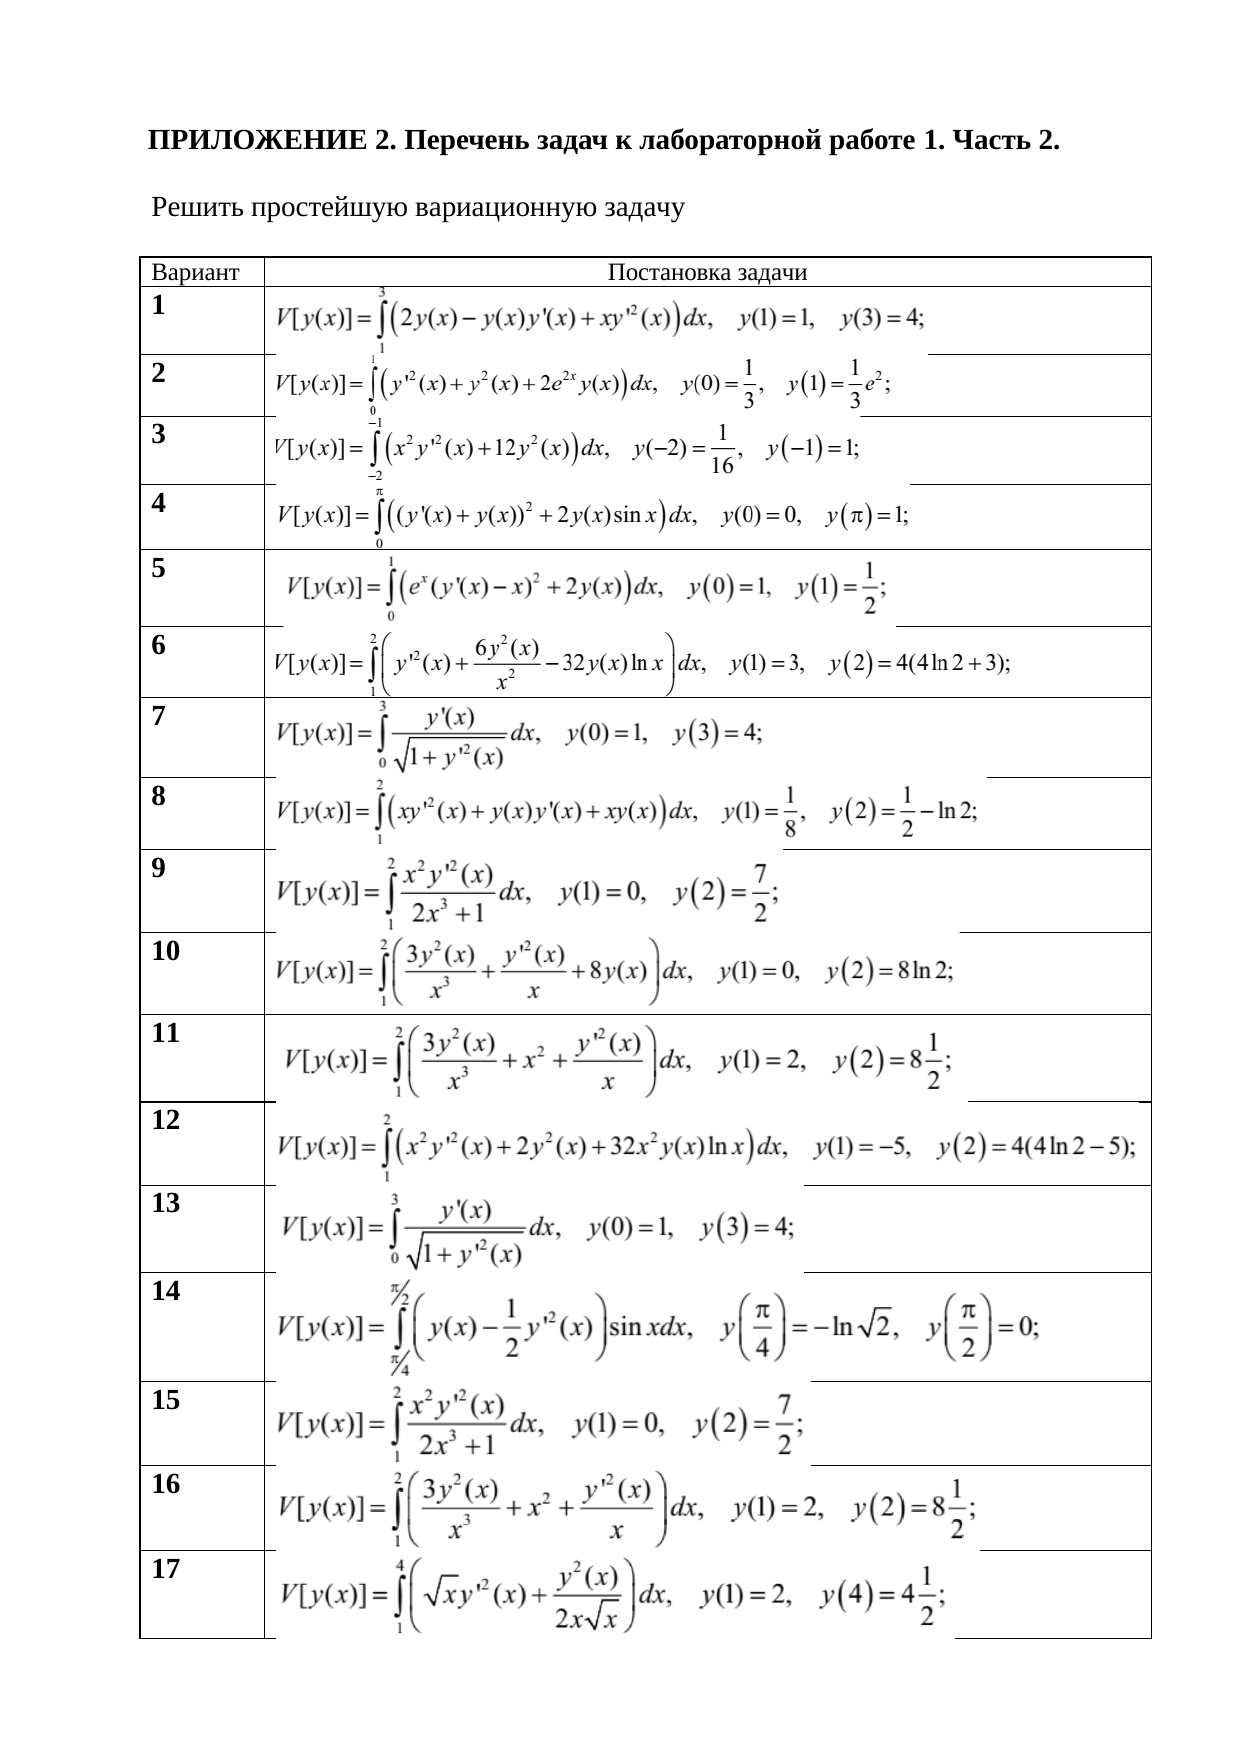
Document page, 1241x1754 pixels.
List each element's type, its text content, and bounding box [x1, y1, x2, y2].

table_cell 15 [141, 1382, 264, 1465]
table_cell 6 [141, 627, 264, 697]
table_cell 11 [141, 1015, 264, 1101]
table_cell 4 [141, 485, 264, 549]
table_cell [987, 778, 1151, 849]
table_cell 13 [141, 1186, 264, 1272]
table_header Вариант [141, 258, 264, 286]
table_cell [929, 287, 1151, 354]
table_cell 17 [141, 1551, 264, 1638]
table_cell [765, 698, 1151, 777]
table_cell [897, 550, 1151, 626]
table_cell [910, 485, 1151, 549]
table_cell [265, 1466, 276, 1550]
table_cell [893, 355, 1151, 416]
table_cell [265, 698, 276, 777]
table_cell [1140, 1103, 1151, 1184]
picture [276, 287, 929, 549]
table_cell [265, 485, 276, 549]
table_cell [265, 550, 283, 626]
table_cell [265, 1015, 276, 1101]
table_cell [981, 1466, 1151, 1550]
table_header Постановка задачи [265, 258, 1151, 286]
table_cell [960, 933, 1151, 1014]
table_cell [969, 1015, 1151, 1101]
table_cell [265, 1186, 276, 1272]
picture [276, 1015, 1140, 1639]
table_cell [955, 1551, 1151, 1638]
table_cell 7 [141, 698, 264, 777]
table_cell [265, 417, 276, 484]
table_cell [265, 1551, 276, 1638]
table_cell [804, 1186, 1151, 1272]
table_cell [861, 417, 1151, 484]
table_cell 14 [141, 1273, 264, 1381]
table_cell [1013, 627, 1151, 697]
table_cell [265, 1103, 276, 1184]
table_cell 2 [141, 355, 264, 416]
table_cell 8 [141, 778, 264, 849]
table_cell 16 [141, 1466, 264, 1550]
picture [276, 550, 1013, 697]
table_cell [265, 1382, 276, 1465]
table_cell 5 [141, 550, 264, 626]
table_cell [784, 850, 1151, 932]
table_cell [265, 1273, 276, 1381]
table_cell 3 [141, 417, 264, 484]
table_cell 10 [141, 933, 264, 1014]
table_cell [812, 1382, 1151, 1465]
table_cell [1044, 1273, 1151, 1381]
picture [276, 698, 987, 1014]
table_cell 1 [141, 287, 264, 354]
table_cell [265, 850, 276, 932]
table_cell 12 [141, 1103, 264, 1184]
text Решить простейшую вариационную задачу [151, 189, 1151, 223]
table_cell [265, 933, 276, 1014]
table_cell [265, 627, 276, 697]
table_cell [265, 287, 276, 354]
table_cell 9 [141, 850, 264, 932]
table_cell [265, 778, 276, 849]
subtitle ПРИЛОЖЕНИЕ 2. Перечень задач к лабораторной работе 1. Часть 2. [148, 122, 1152, 156]
table_cell [265, 355, 276, 416]
